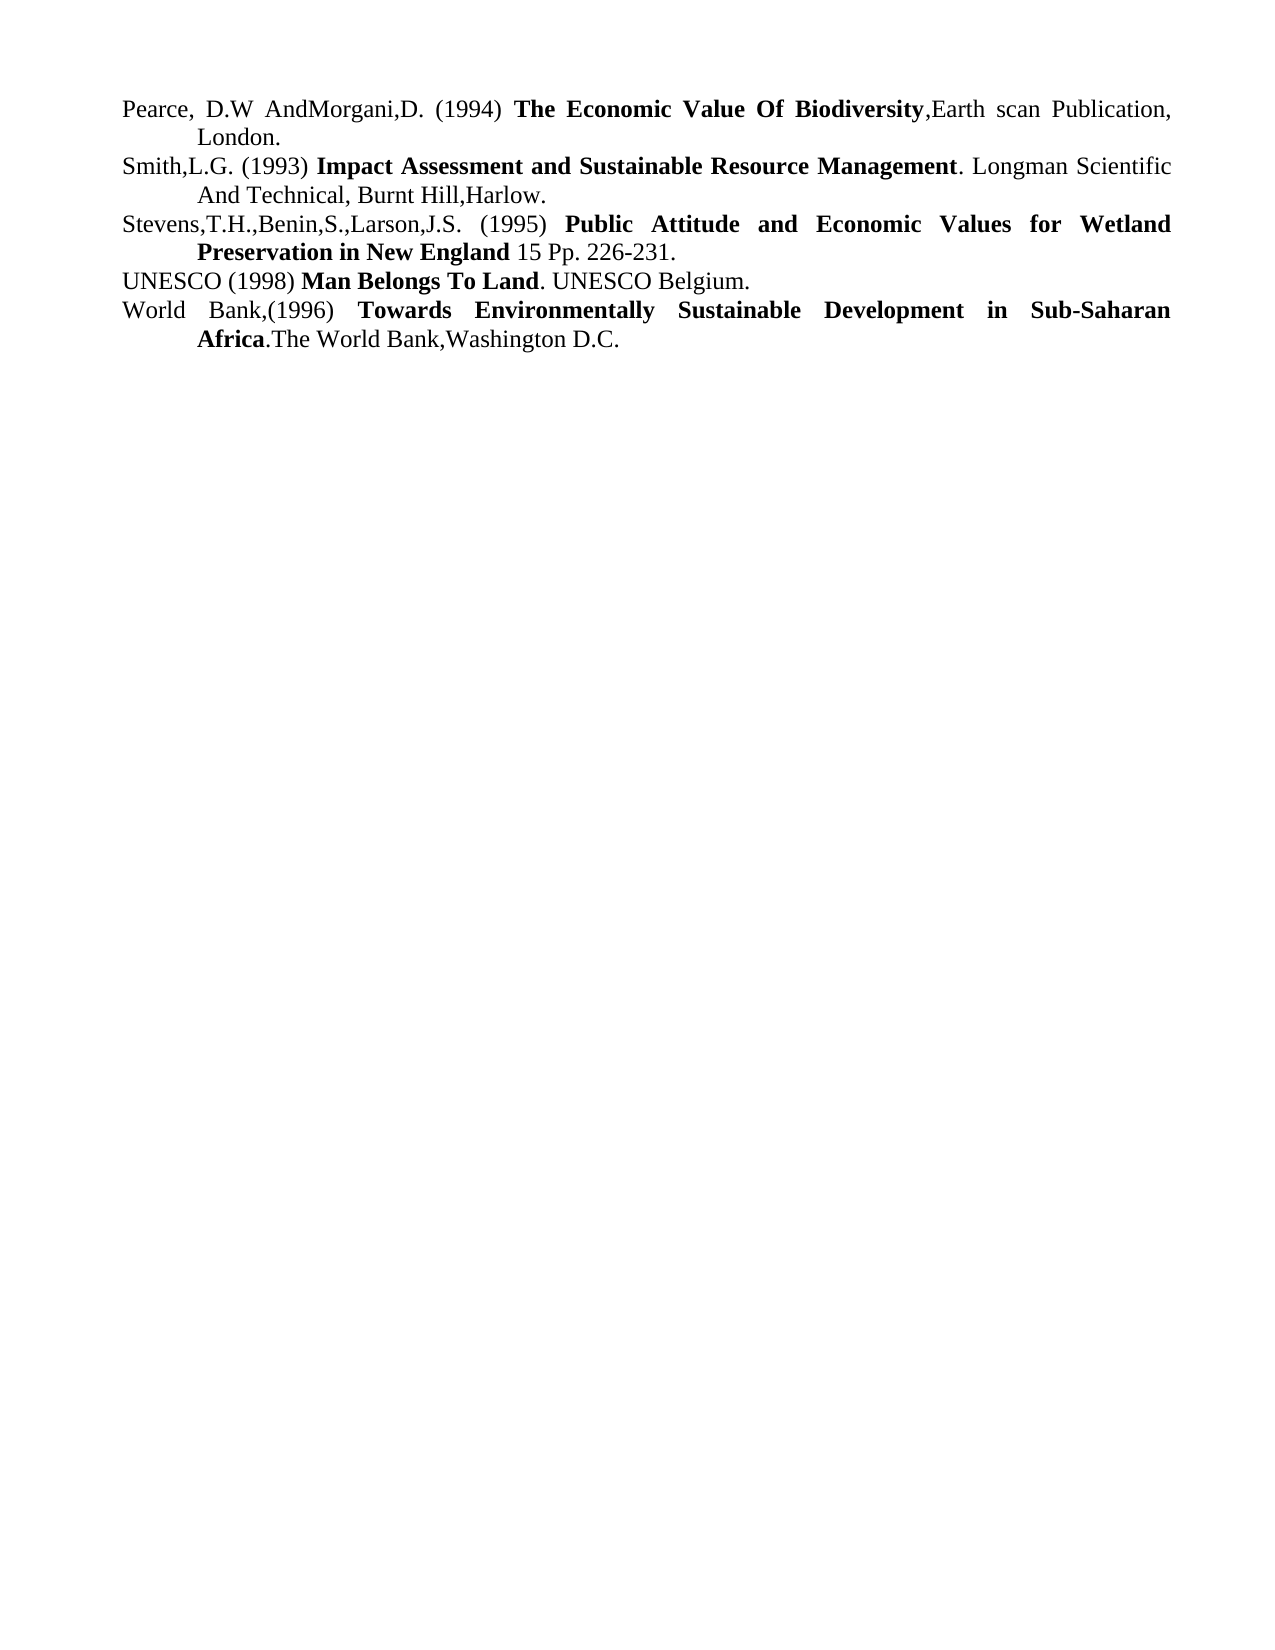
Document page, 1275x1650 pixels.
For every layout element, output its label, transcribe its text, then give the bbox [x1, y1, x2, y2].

text World Bank,(1996) Towards Environmentally Sustainable Development in Sub-Saharan Africa.The World Bank,Washington D.C. [122, 295, 1172, 352]
text Stevens,T.H.,Benin,S.,Larson,J.S. (1995) Public Attitude and Economic Values for Wetland Preservation in New England 15 Pp. 226-231. [122, 209, 1172, 266]
text Smith,L.G. (1993) Impact Assessment and Sustainable Resource Management. Longman Scientific And Technical, Burnt Hill,Harlow. [122, 151, 1172, 209]
text Pearce, D.W AndMorgani,D. (1994) The Economic Value Of Biodiversity,Earth scan Publication, London. [122, 94, 1172, 151]
text UNESCO (1998) Man Belongs To Land. UNESCO Belgium. [122, 266, 1172, 295]
